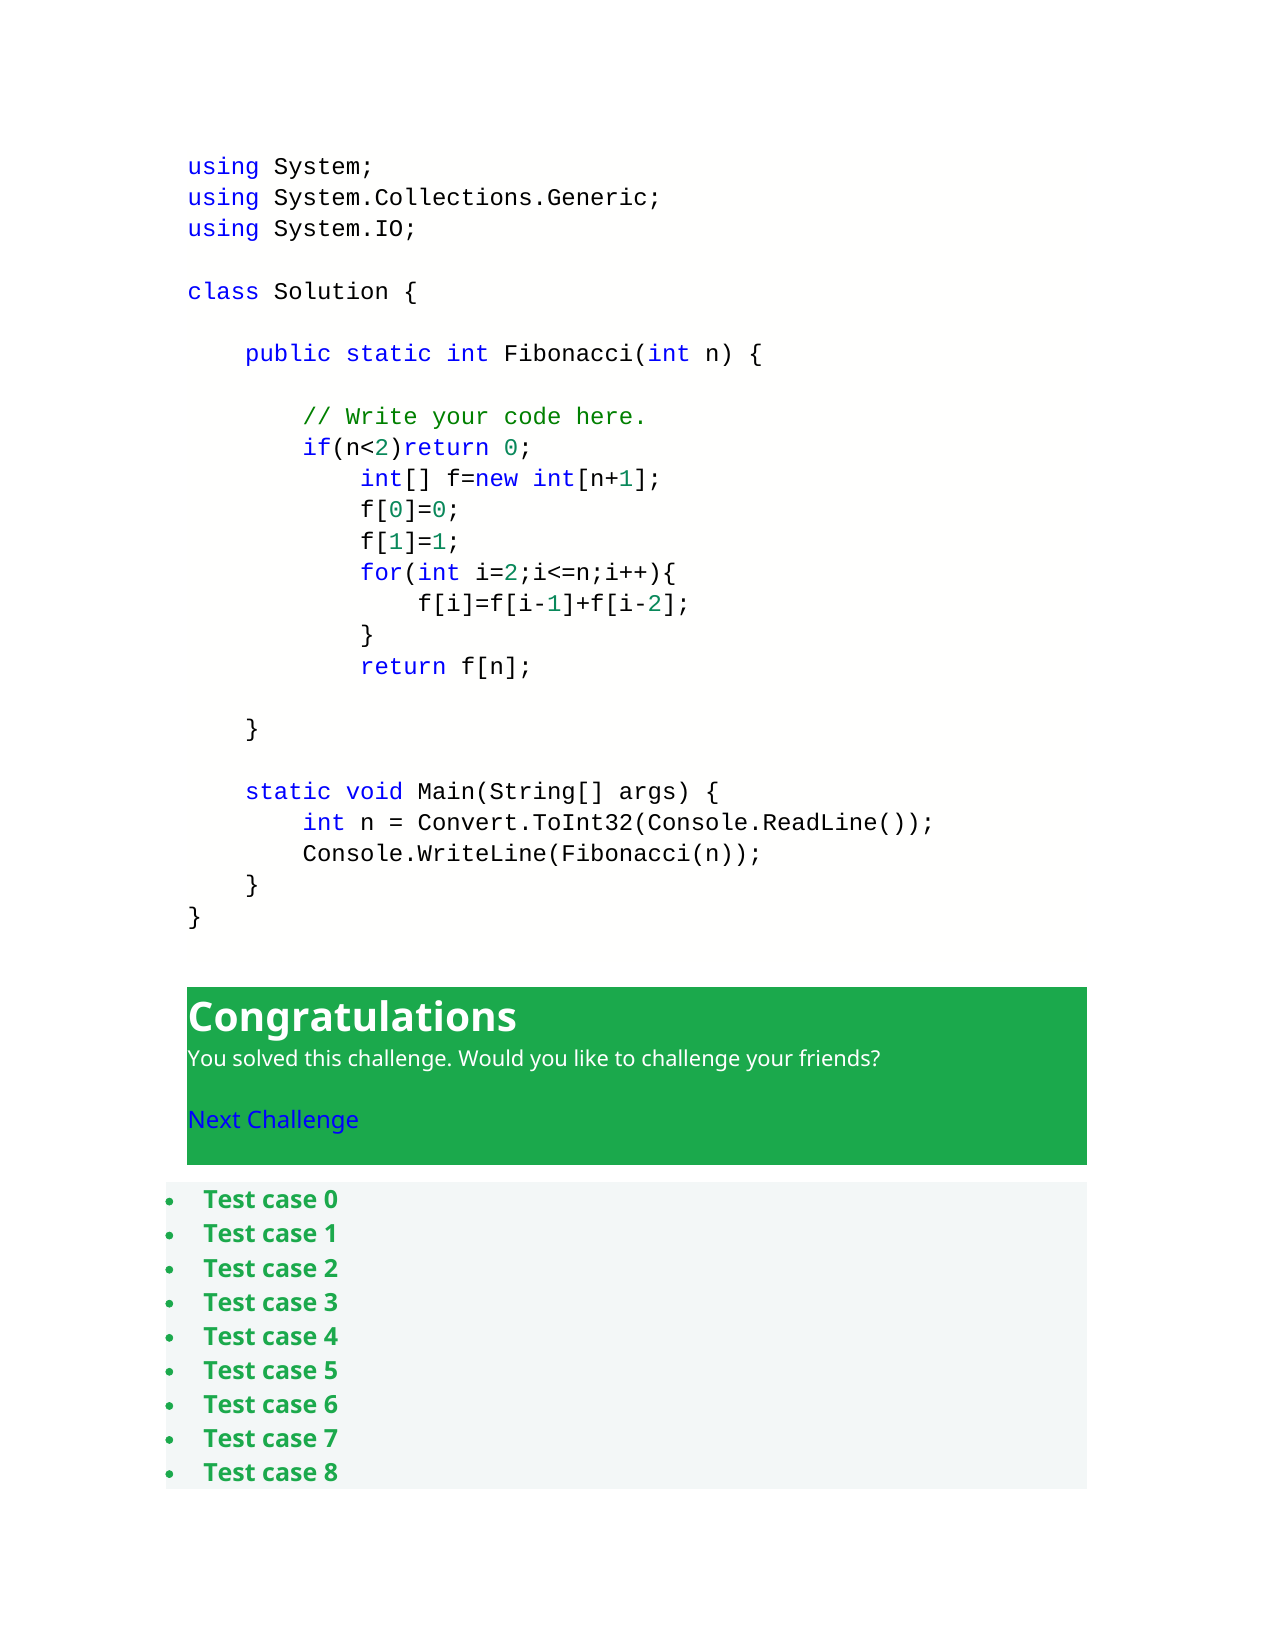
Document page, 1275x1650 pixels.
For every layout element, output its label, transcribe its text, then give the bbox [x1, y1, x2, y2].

text return f[n]; [187, 650, 1087, 681]
text public static int Fibonacci(int n) { [187, 337, 1087, 369]
text f[i]=f[i-1]+f[i-2]; [187, 587, 1087, 619]
text int n = Convert.ToInt32(Console.ReadLine()); [187, 806, 1087, 837]
text // Write your code here. [187, 400, 1087, 431]
text using System.IO; [187, 212, 1087, 244]
text class Solution { [187, 275, 1087, 306]
text for(int i=2;i<=n;i++){ [187, 556, 1087, 587]
text } [187, 712, 1087, 744]
text } [187, 619, 1087, 650]
text } [187, 900, 1087, 931]
text You solved this challenge. Would you like to challenge your friends? [187, 1043, 1087, 1073]
list Test case 0 [166, 1182, 1087, 1216]
text Congratulations [187, 987, 1087, 1043]
text Console.WriteLine(Fibonacci(n)); [187, 837, 1087, 869]
list Test case 2 [166, 1250, 1087, 1284]
list Test case 7 [166, 1421, 1087, 1454]
text f[1]=1; [187, 525, 1087, 556]
text using System; [187, 150, 1087, 181]
text Next Challenge [187, 1103, 1087, 1135]
list Test case 1 [166, 1216, 1087, 1250]
text } [187, 869, 1087, 900]
list Test case 8 [166, 1454, 1087, 1489]
text f[0]=0; [187, 494, 1087, 525]
text if(n<2)return 0; [187, 431, 1087, 462]
list Test case 5 [166, 1352, 1087, 1386]
list Test case 4 [166, 1318, 1087, 1352]
text int[] f=new int[n+1]; [187, 462, 1087, 494]
list Test case 3 [166, 1284, 1087, 1318]
list Test case 6 [166, 1386, 1087, 1421]
text static void Main(String[] args) { [187, 775, 1087, 806]
text using System.Collections.Generic; [187, 181, 1087, 212]
